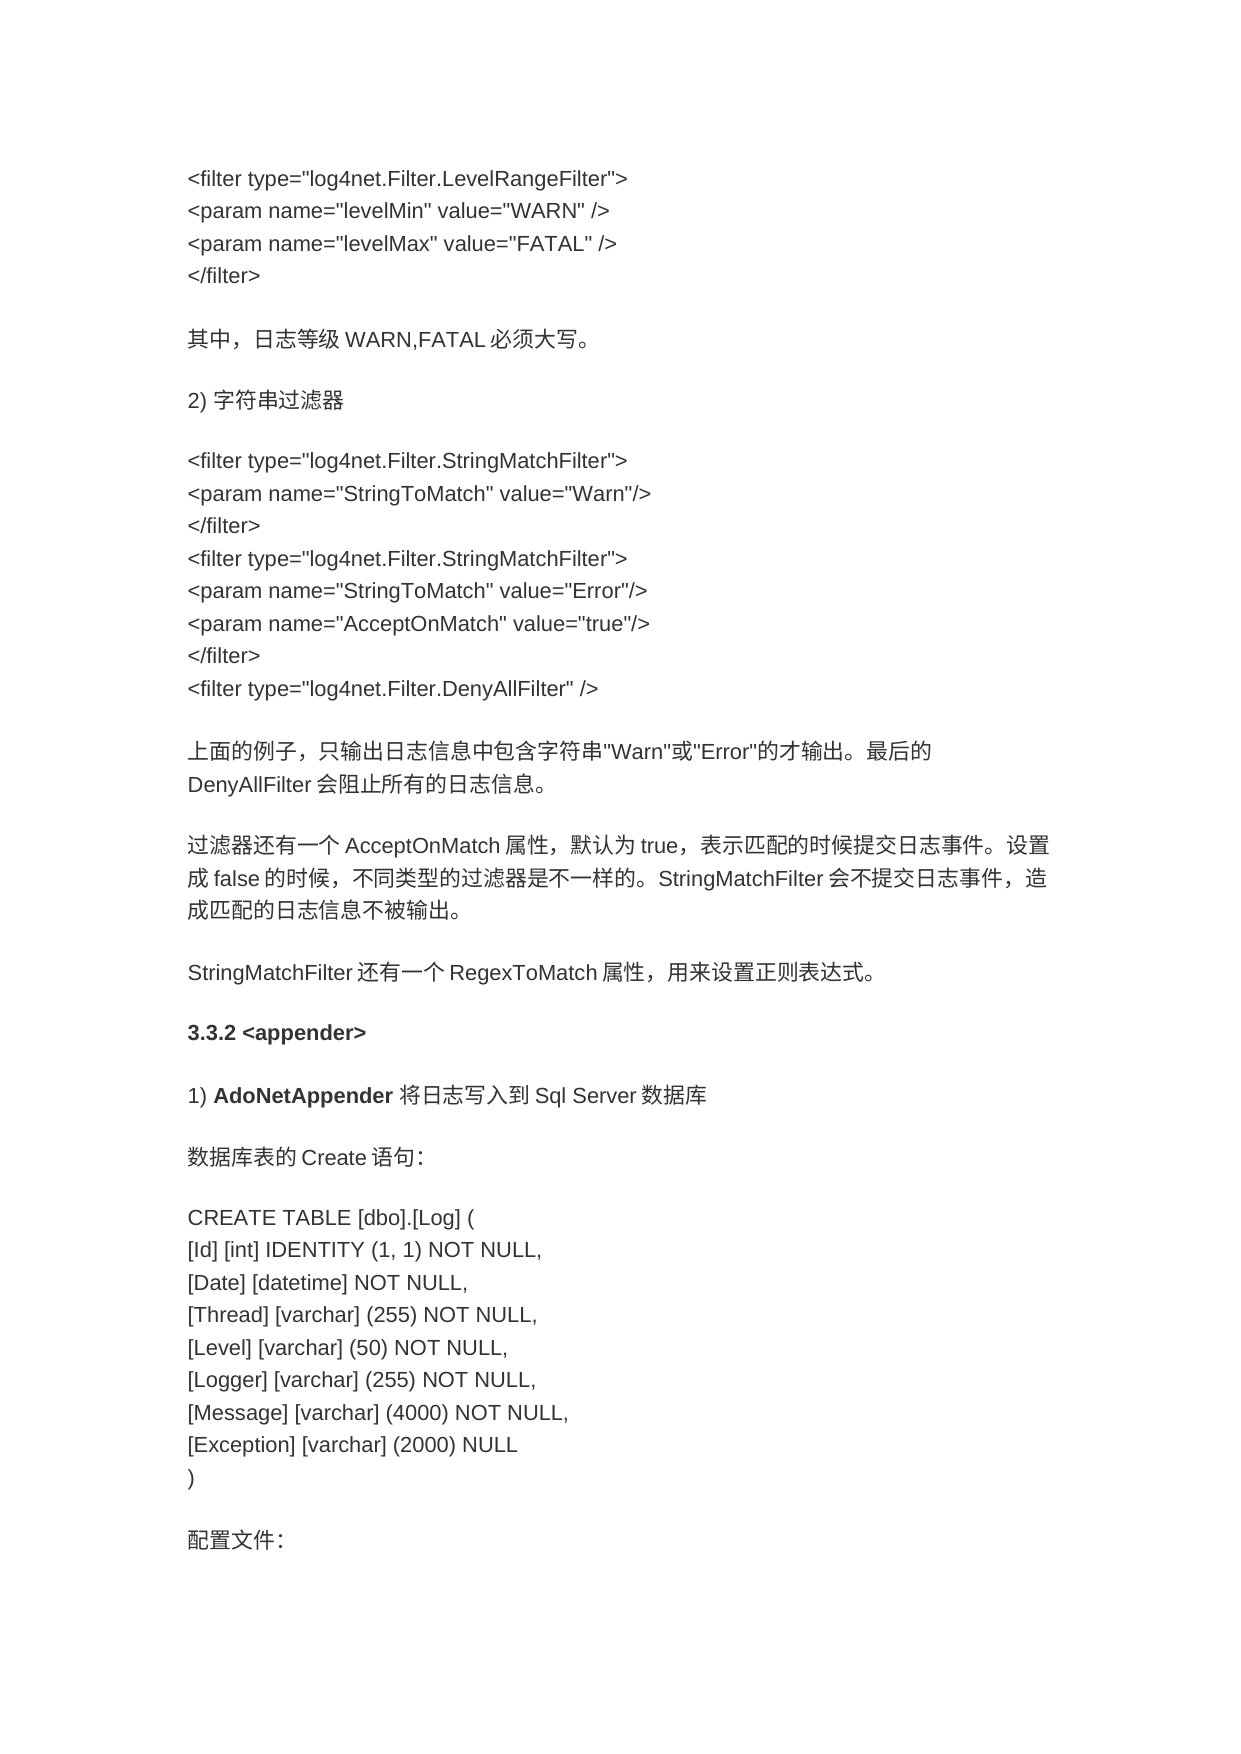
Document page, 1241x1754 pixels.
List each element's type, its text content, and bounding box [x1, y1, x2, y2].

text <filter type="log4net.Filter.LevelRangeFilter"> <param name="levelMin" value="WARN" /> <param name="levelMax" value="FATAL" /> </filter> [187, 162, 1053, 292]
text <filter type="log4net.Filter.StringMatchFilter"> <param name="StringToMatch" value="Warn"/> </filter> <filter type="log4net.Filter.StringMatchFilter"> <param name="StringToMatch" value="Error"/> <param name="AcceptOnMatch" value="true"/> </filter> <filter type="log4net.Filter.DenyAllFilter" /> [187, 444, 1053, 704]
text 过滤器还有一个AcceptOnMatch属性，默认为true，表示匹配的时候提交日志事件。设置成false的时候，不同类型的过滤器是不一样的。StringMatchFilter会不提交日志事件，造成匹配的日志信息不被输出。 [187, 828, 1053, 925]
text CREATE TABLE [dbo].[Log] ( [Id] [int] IDENTITY (1, 1) NOT NULL, [Date] [datetime] NOT NULL, [Thread] [varchar] (255) NOT NULL, [Level] [varchar] (50) NOT NULL, [Logger] [varchar] (255) NOT NULL, [Message] [varchar] (4000) NOT NULL, [Exception] [varchar] (2000) NULL ) [187, 1201, 1053, 1494]
text 3.3.2 <appender> [187, 1016, 1053, 1049]
text 1) AdoNetAppender 将日志写入到Sql Server数据库 [187, 1078, 1053, 1110]
text StringMatchFilter还有一个RegexToMatch属性，用来设置正则表达式。 [187, 954, 1053, 987]
text 上面的例子，只输出日志信息中包含字符串"Warn"或"Error"的才输出。最后的DenyAllFilter会阻止所有的日志信息。 [187, 734, 1053, 799]
text 其中，日志等级WARN,FATAL必须大写。 [187, 321, 1053, 354]
text 配置文件： [187, 1523, 1053, 1555]
text 数据库表的Create语句： [187, 1139, 1053, 1172]
text 2) 字符串过滤器 [187, 383, 1053, 415]
